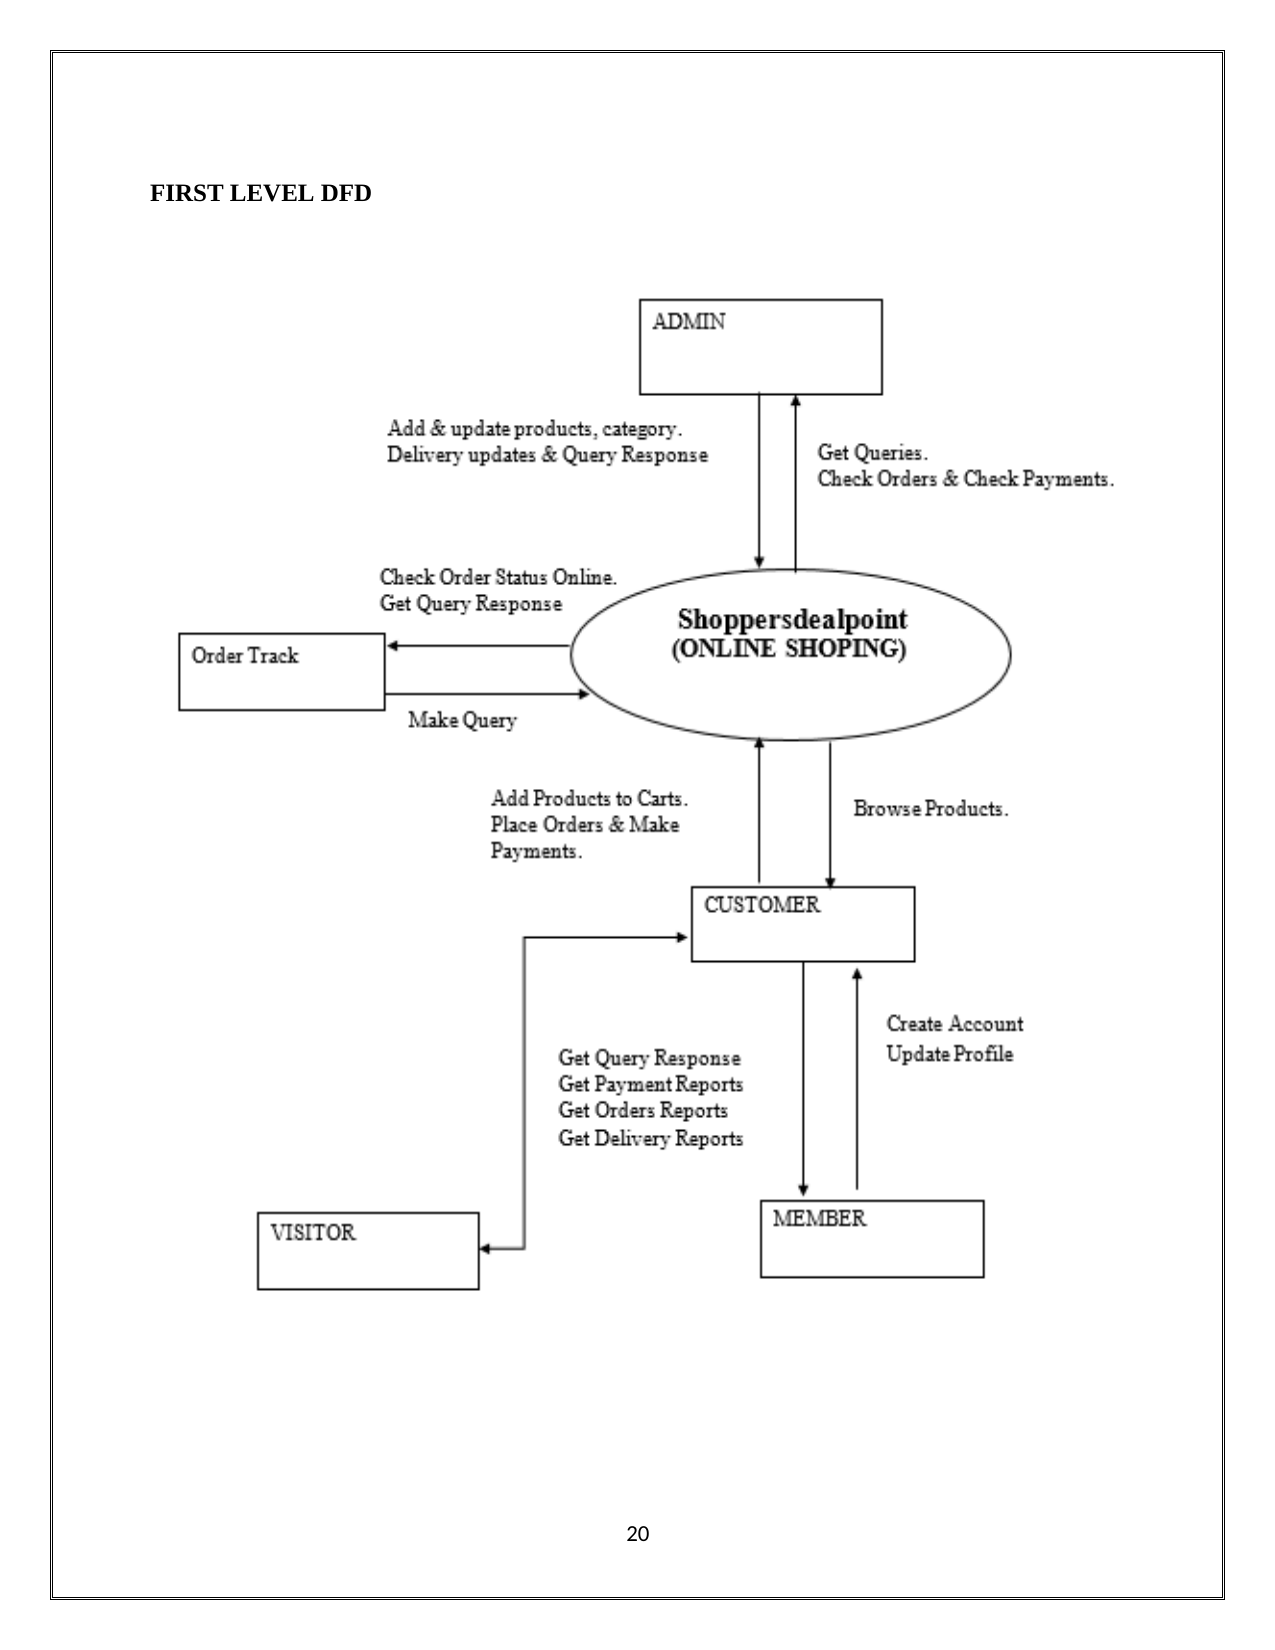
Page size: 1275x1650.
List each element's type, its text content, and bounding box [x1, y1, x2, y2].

picture [150, 231, 1158, 1311]
text FIRST LEVEL DFD [150, 178, 1125, 207]
